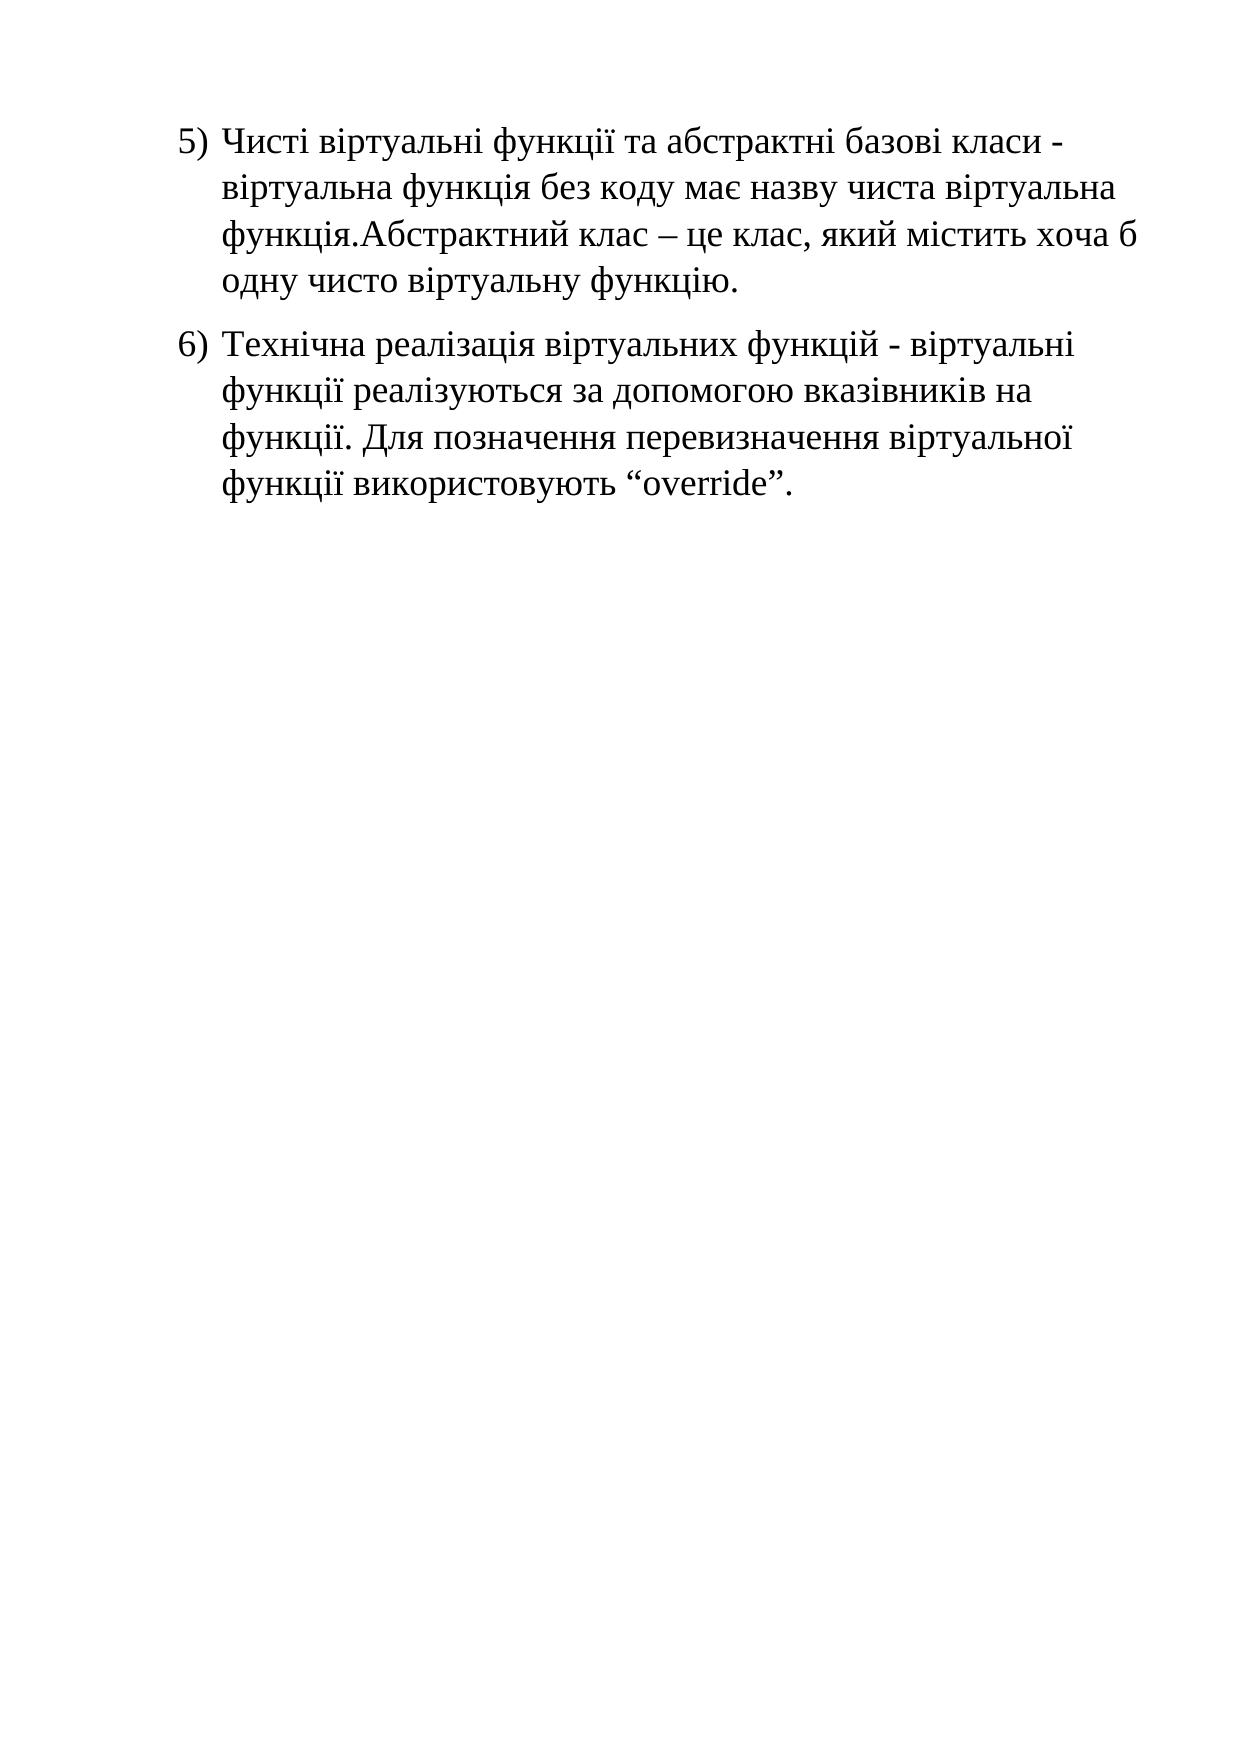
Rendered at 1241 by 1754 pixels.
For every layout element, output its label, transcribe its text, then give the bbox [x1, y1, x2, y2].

list Технічна реалізація віртуальних функцій - віртуальні функції реалізуються за допомогою вказівників на функції. Для позначення перевизначення віртуальної функції використовують “override”. [177, 321, 1152, 504]
list Чисті віртуальні функції та абстрактні базові класи - віртуальна функція без коду має назву чиста віртуальна функція.Абстрактний клас – це клас, який містить хоча б одну чисто віртуальну функцію. [177, 118, 1152, 301]
